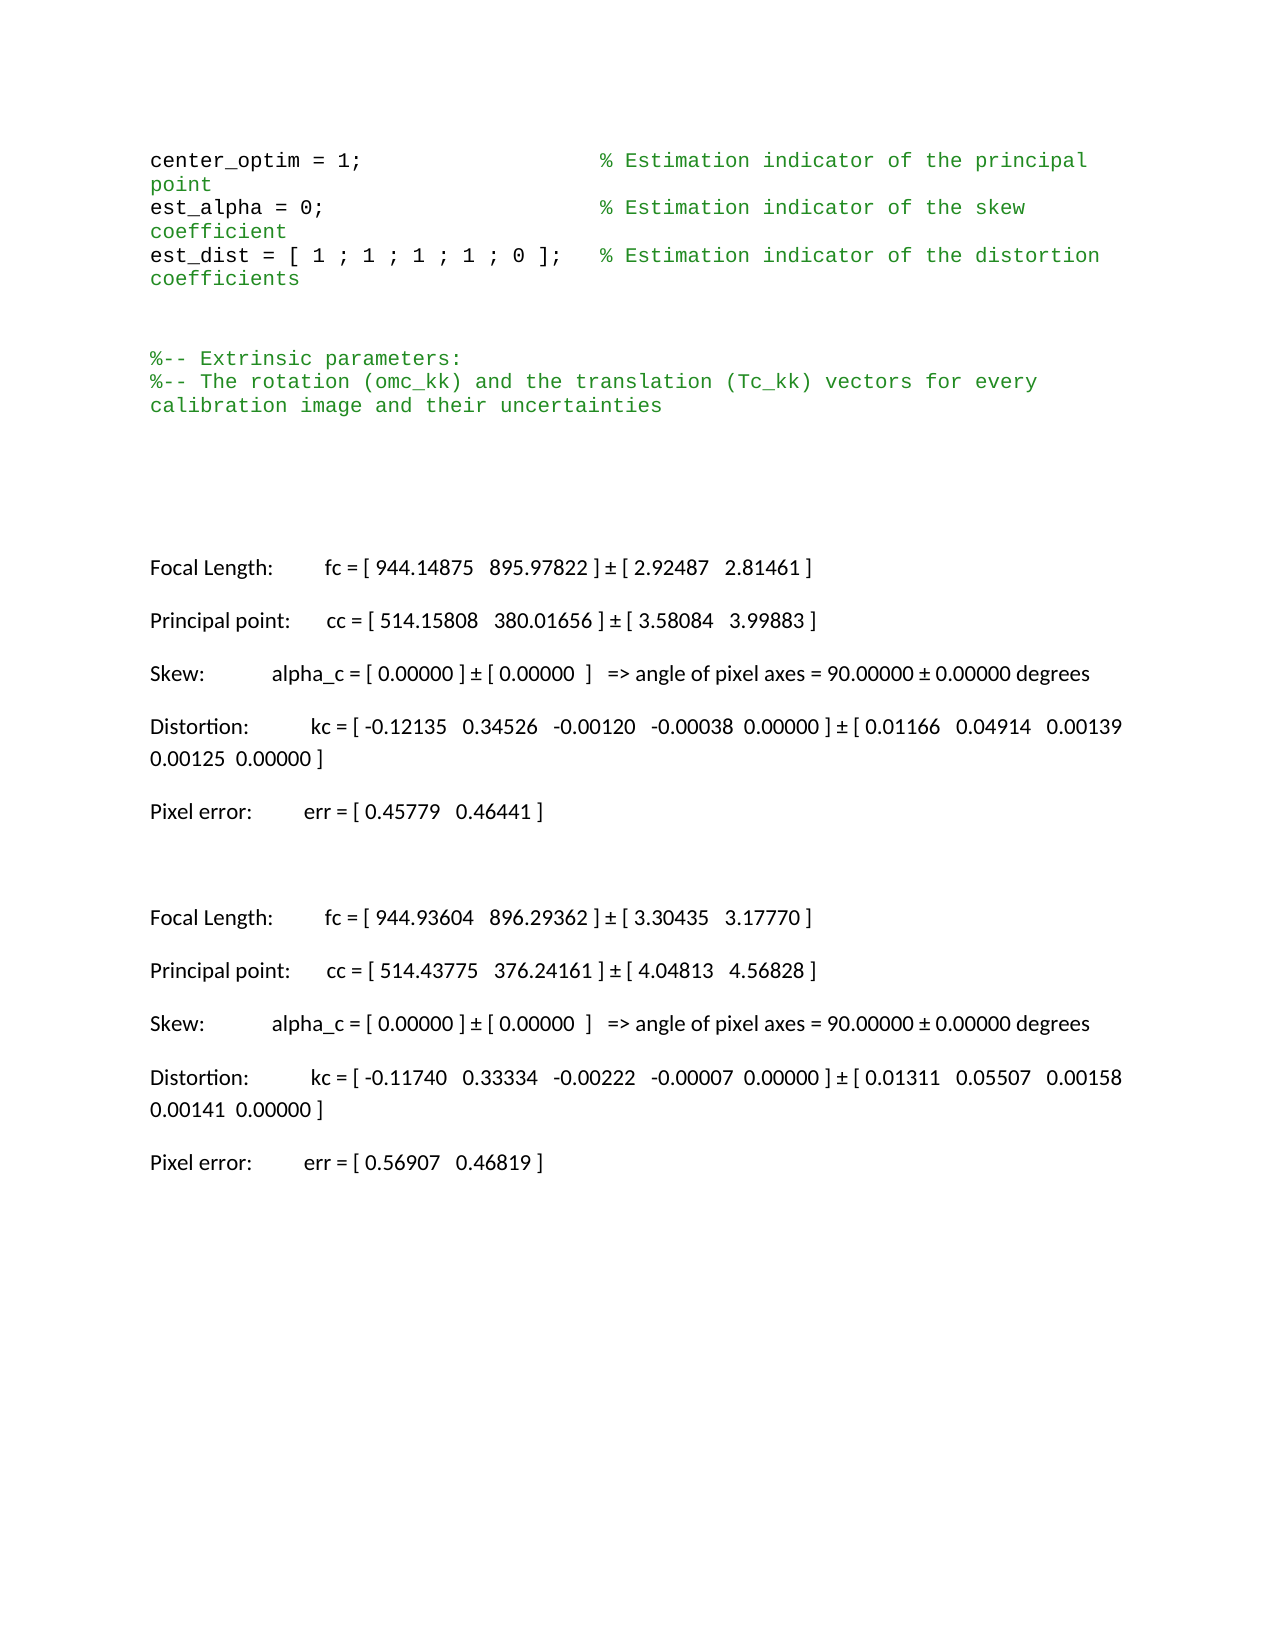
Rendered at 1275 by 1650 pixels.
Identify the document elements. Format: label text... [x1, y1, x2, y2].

text Focal Length: fc = [ 944.14875 895.97822 ] ± [ 2.92487 2.81461 ] [150, 553, 1125, 581]
text Distortion: kc = [ -0.12135 0.34526 -0.00120 -0.00038 0.00000 ] ± [ 0.01166 0.04914 0.00139 0.00125 0.00000 ] [150, 712, 1125, 772]
text Skew: alpha_c = [ 0.00000 ] ± [ 0.00000 ] => angle of pixel axes = 90.00000 ± 0.00000 degrees [150, 659, 1125, 687]
text est_alpha = 0; % Estimation indicator of the skew coefficient [150, 197, 1125, 244]
text %-- The rotation (omc_kk) and the translation (Tc_kk) vectors for every calibration image and their uncertainties [150, 372, 1125, 419]
text Principal point: cc = [ 514.15808 380.01656 ] ± [ 3.58084 3.99883 ] [150, 606, 1125, 634]
text Focal Length: fc = [ 944.93604 896.29362 ] ± [ 3.30435 3.17770 ] [150, 903, 1125, 932]
text Pixel error: err = [ 0.56907 0.46819 ] [150, 1148, 1125, 1176]
text %-- Extrinsic parameters: [150, 348, 1125, 372]
text Pixel error: err = [ 0.45779 0.46441 ] [150, 797, 1125, 826]
text Distortion: kc = [ -0.11740 0.33334 -0.00222 -0.00007 0.00000 ] ± [ 0.01311 0.05507 0.00158 0.00141 0.00000 ] [150, 1063, 1125, 1123]
text Skew: alpha_c = [ 0.00000 ] ± [ 0.00000 ] => angle of pixel axes = 90.00000 ± 0.00000 degrees [150, 1009, 1125, 1038]
text Principal point: cc = [ 514.43775 376.24161 ] ± [ 4.04813 4.56828 ] [150, 957, 1125, 984]
text center_optim = 1; % Estimation indicator of the principal point [150, 150, 1125, 197]
text est_dist = [ 1 ; 1 ; 1 ; 1 ; 0 ]; % Estimation indicator of the distortion coefficients [150, 244, 1125, 292]
